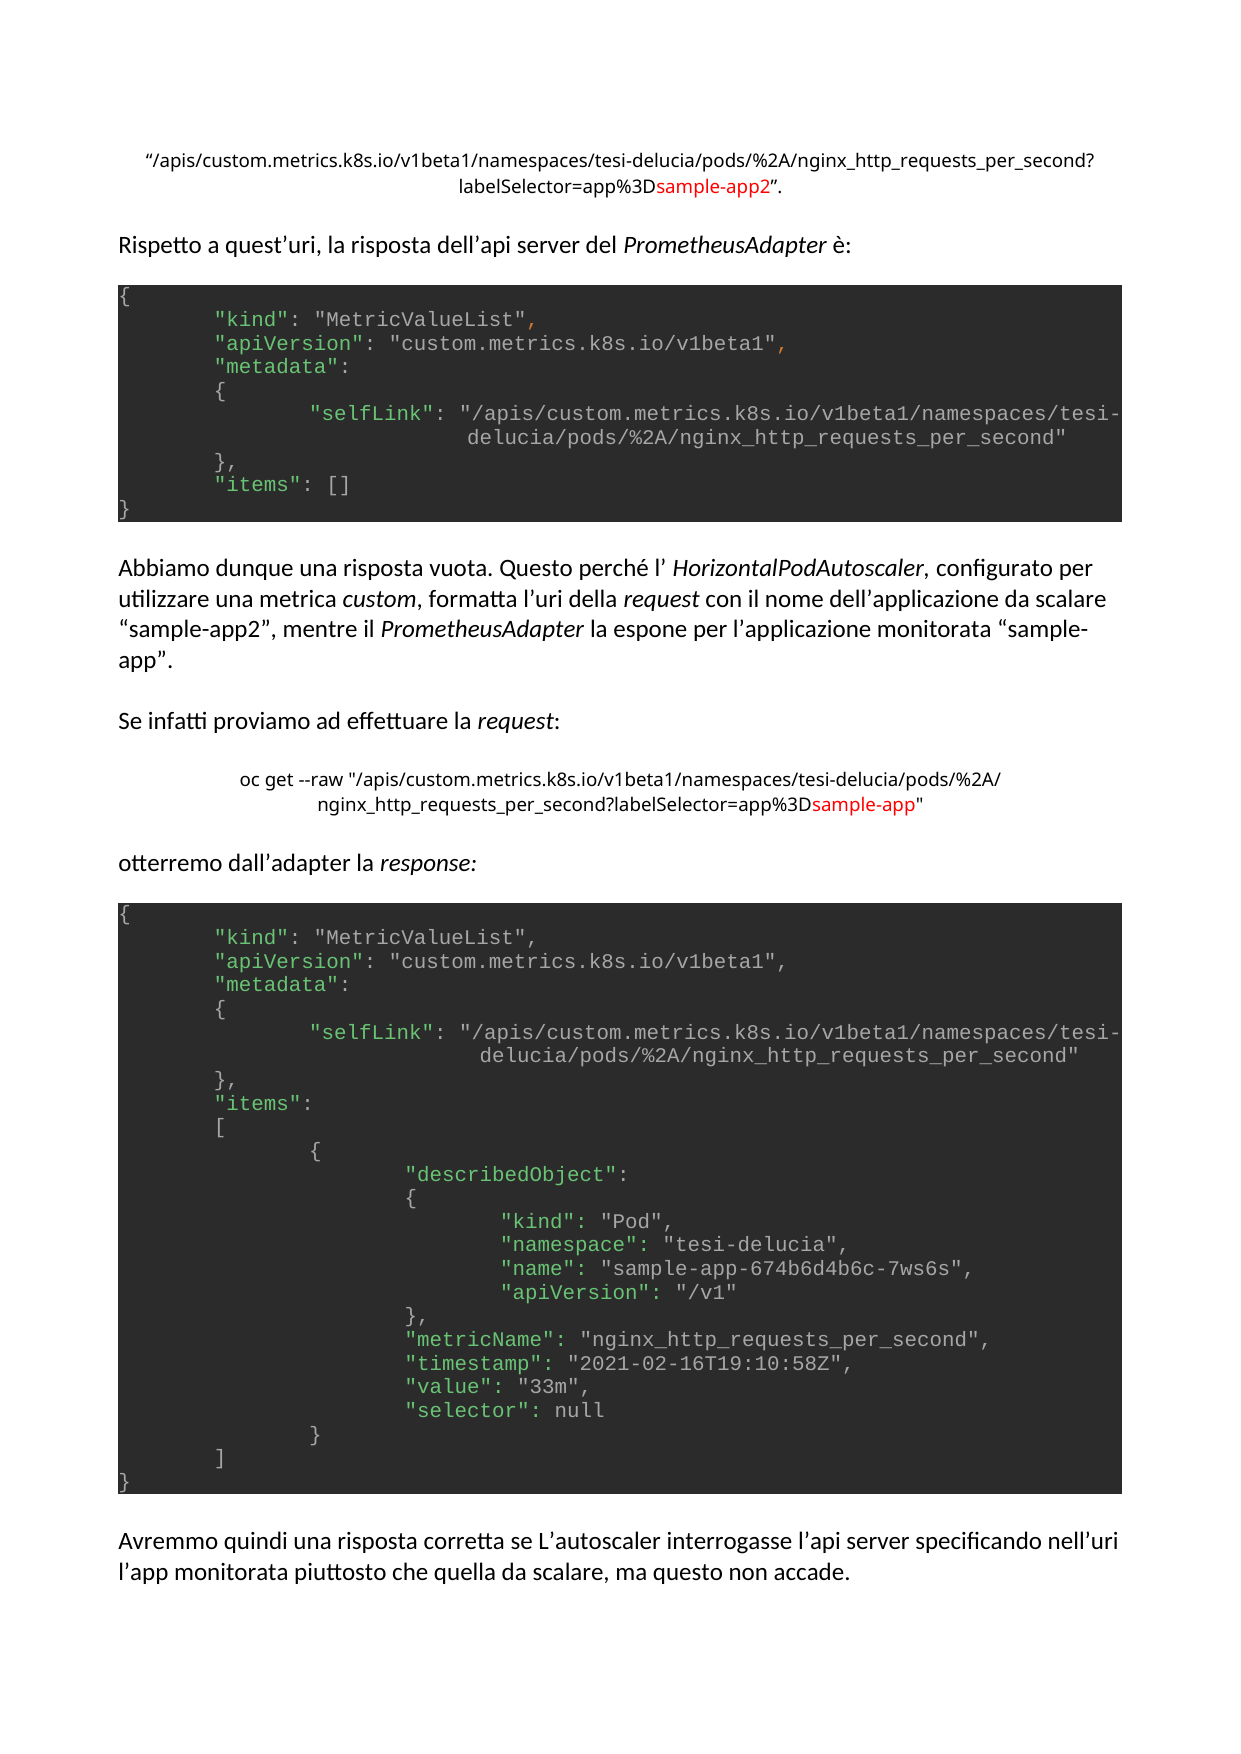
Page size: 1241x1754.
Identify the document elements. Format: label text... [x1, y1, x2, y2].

text { [118, 285, 1122, 309]
text } [118, 498, 1122, 522]
text } [118, 1471, 1122, 1494]
text "apiVersion": "/v1" [118, 1282, 1122, 1305]
text "items": [118, 1093, 1122, 1116]
text "describedObject": [118, 1163, 1122, 1187]
text otterremo dall’adapter la response: [118, 847, 1122, 878]
text { [118, 380, 1122, 403]
text "name": "sample-app-674b6d4b6c-7ws6s", [118, 1258, 1122, 1282]
text { [118, 998, 1122, 1022]
text "metadata": [118, 974, 1122, 998]
text Avremmo quindi una risposta corretta se L’autoscaler interrogasse l’api server specificando nell’uri l’app monitorata piuttosto che quella da scalare, ma questo non accade. [118, 1525, 1122, 1586]
text "kind": "MetricValueList", [118, 309, 1122, 332]
text "kind": "Pod", [118, 1211, 1122, 1234]
text delucia/pods/%2A/nginx_http_requests_per_second" [118, 1045, 1122, 1069]
text Rispetto a quest’uri, la risposta dell’api server del PrometheusAdapter è: [118, 229, 1122, 260]
text "selfLink": "/apis/custom.metrics.k8s.io/v1beta1/namespaces/tesi- [118, 1022, 1122, 1045]
text Abbiamo dunque una risposta vuota. Questo perché l’ HorizontalPodAutoscaler, configurato per utilizzare una metrica custom, formatta l’uri della request con il nome dell’applicazione da scalare “sample-app2”, mentre il PrometheusAdapter la espone per l’applicazione monitorata “sample-app”. [118, 552, 1122, 674]
text "timestamp": "2021-02-16T19:10:58Z", [118, 1353, 1122, 1376]
text "apiVersion": "custom.metrics.k8s.io/v1beta1", [118, 951, 1122, 974]
text Se infatti proviamo ad effettuare la request: [118, 705, 1122, 735]
text delucia/pods/%2A/nginx_http_requests_per_second" [118, 427, 1122, 451]
text "value": "33m", [118, 1376, 1122, 1400]
text }, [118, 1069, 1122, 1093]
text }, [118, 1305, 1122, 1329]
text }, [118, 451, 1122, 474]
text [ [118, 1116, 1122, 1140]
text oc get --raw "/apis/custom.metrics.k8s.io/v1beta1/namespaces/tesi-delucia/pods/%2A/nginx_http_requests_per_second?labelSelector=app%3Dsample-app" [118, 766, 1122, 817]
text "selfLink": "/apis/custom.metrics.k8s.io/v1beta1/namespaces/tesi- [118, 403, 1122, 427]
text "items": [] [118, 474, 1122, 498]
text } [118, 1424, 1122, 1447]
text ] [118, 1447, 1122, 1471]
text "metadata": [118, 356, 1122, 380]
text "namespace": "tesi-delucia", [118, 1234, 1122, 1258]
text "selector": null [118, 1400, 1122, 1424]
text “/apis/custom.metrics.k8s.io/v1beta1/namespaces/tesi-delucia/pods/%2A/nginx_http_requests_per_second?labelSelector=app%3Dsample-app2”. [118, 148, 1122, 199]
text "apiVersion": "custom.metrics.k8s.io/v1beta1", [118, 332, 1122, 356]
text { [118, 903, 1122, 927]
text { [118, 1187, 1122, 1211]
text "metricName": "nginx_http_requests_per_second", [118, 1329, 1122, 1353]
text "kind": "MetricValueList", [118, 927, 1122, 951]
text { [118, 1140, 1122, 1163]
